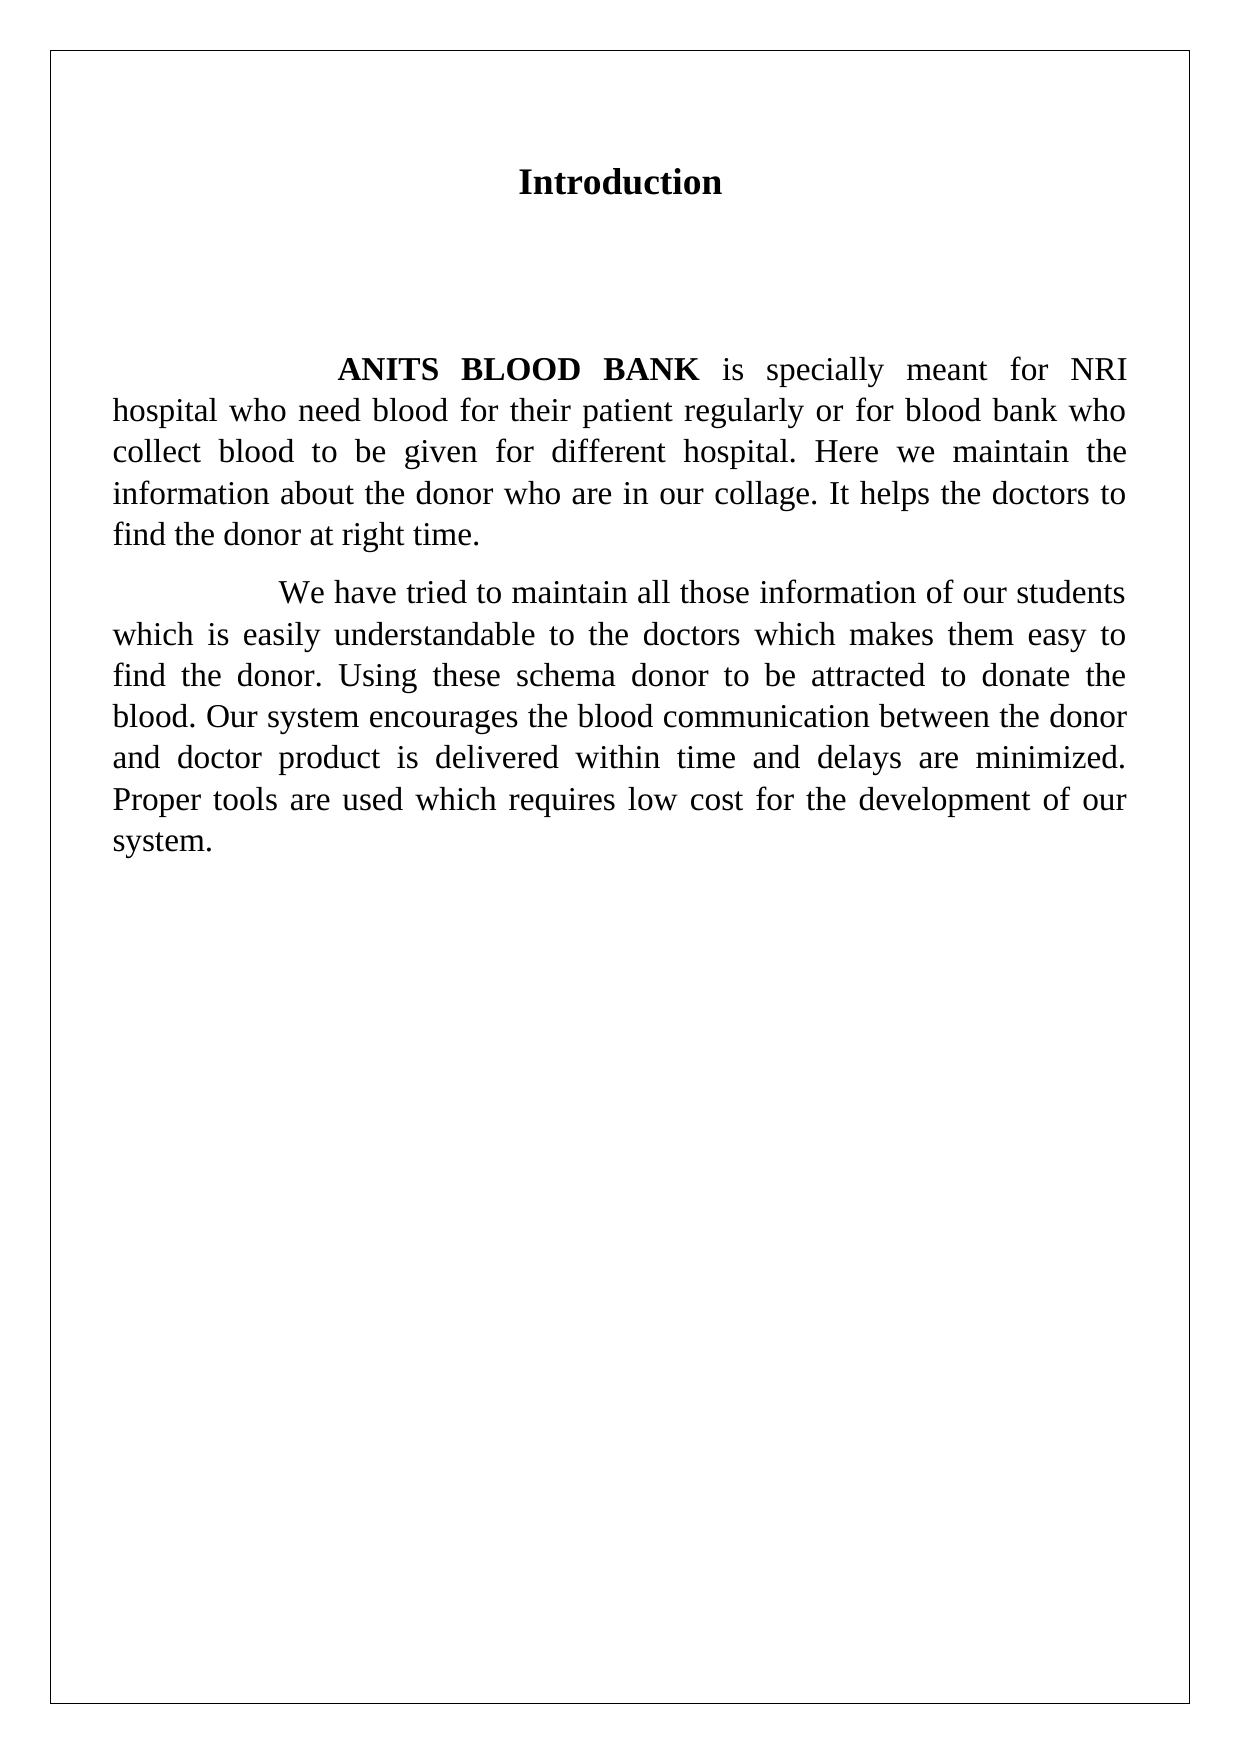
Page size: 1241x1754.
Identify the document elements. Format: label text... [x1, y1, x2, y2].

text We have tried to maintain all those information of our students which is easily understandable to the doctors which makes them easy to find the donor. Using these schema donor to be attracted to donate the blood. Our system encourages the blood communication between the donor and doctor product is delivered within time and delays are minimized. Proper tools are used which requires low cost for the development of our system. [112, 572, 1128, 859]
text Introduction [112, 159, 1128, 202]
text ANITS BLOOD BANK is specially meant for NRI hospital who need blood for their patient regularly or for blood bank who collect blood to be given for different hospital. Here we maintain the information about the donor who are in our collage. It helps the doctors to find the donor at right time. [112, 349, 1128, 553]
